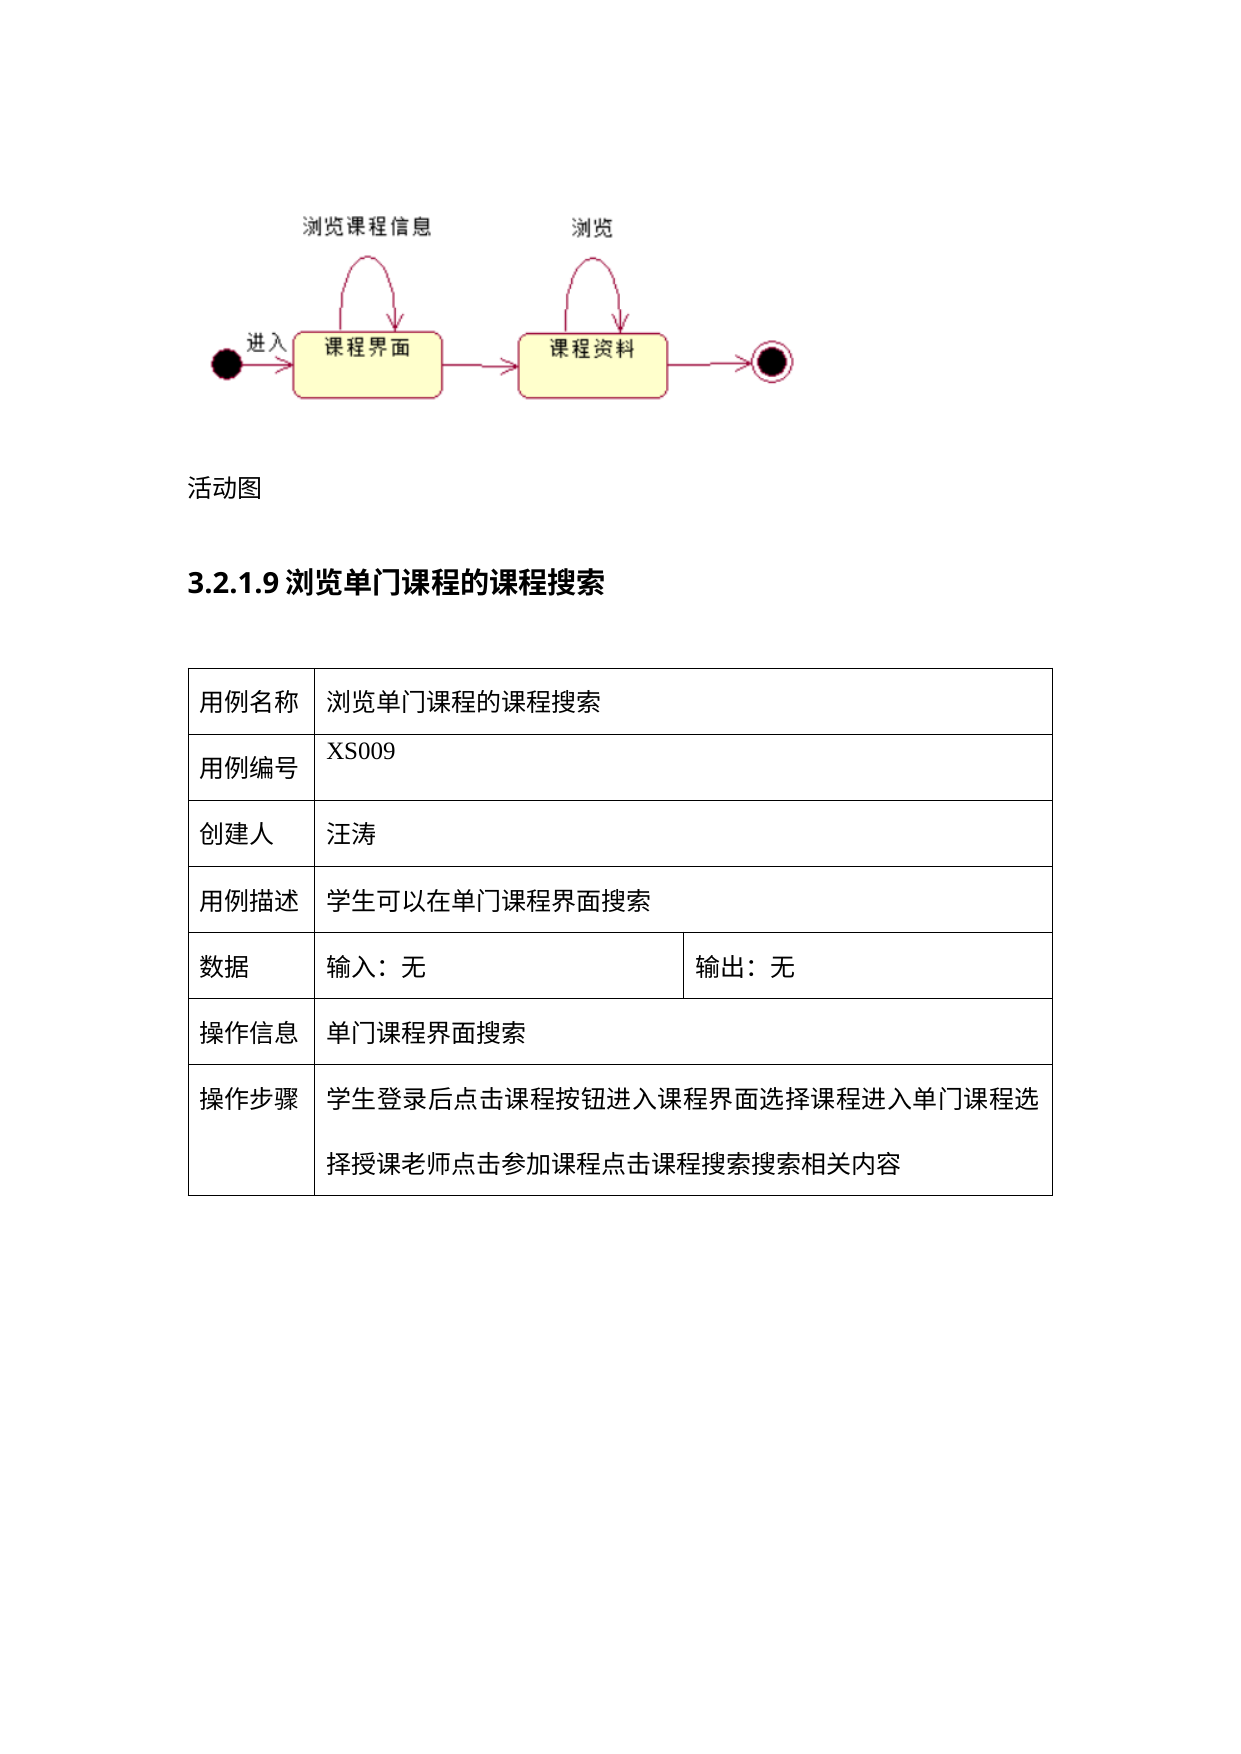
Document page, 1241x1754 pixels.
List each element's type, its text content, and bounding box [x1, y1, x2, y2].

text 活动图 [187, 454, 1053, 519]
table_cell 学生登录后点击课程按钮进入课程界面选择课程进入单门课程选择授课老师点击参加课程点击课程搜索搜索相关内容 [315, 1065, 1052, 1195]
table_cell 用例描述 [189, 867, 314, 932]
table_cell 学生可以在单门课程界面搜索 [315, 867, 1052, 932]
table_cell 汪涛 [315, 801, 1052, 866]
table_cell 创建人 [189, 801, 314, 866]
table_cell XS009 [315, 735, 1052, 799]
picture [187, 170, 879, 446]
table_cell 操作步骤 [189, 1065, 314, 1195]
table_cell 输入：无 [315, 933, 683, 998]
table_cell 操作信息 [189, 999, 314, 1064]
subtitle 3.2.1.9浏览单门课程的课程搜索 [187, 549, 1053, 614]
table_cell 数据 [189, 933, 314, 998]
table_header 浏览单门课程的课程搜索 [315, 669, 1052, 733]
table_cell 用例编号 [189, 735, 314, 799]
table_cell 输出：无 [684, 933, 1052, 998]
table_header 用例名称 [189, 669, 314, 733]
table_cell 单门课程界面搜索 [315, 999, 1052, 1064]
